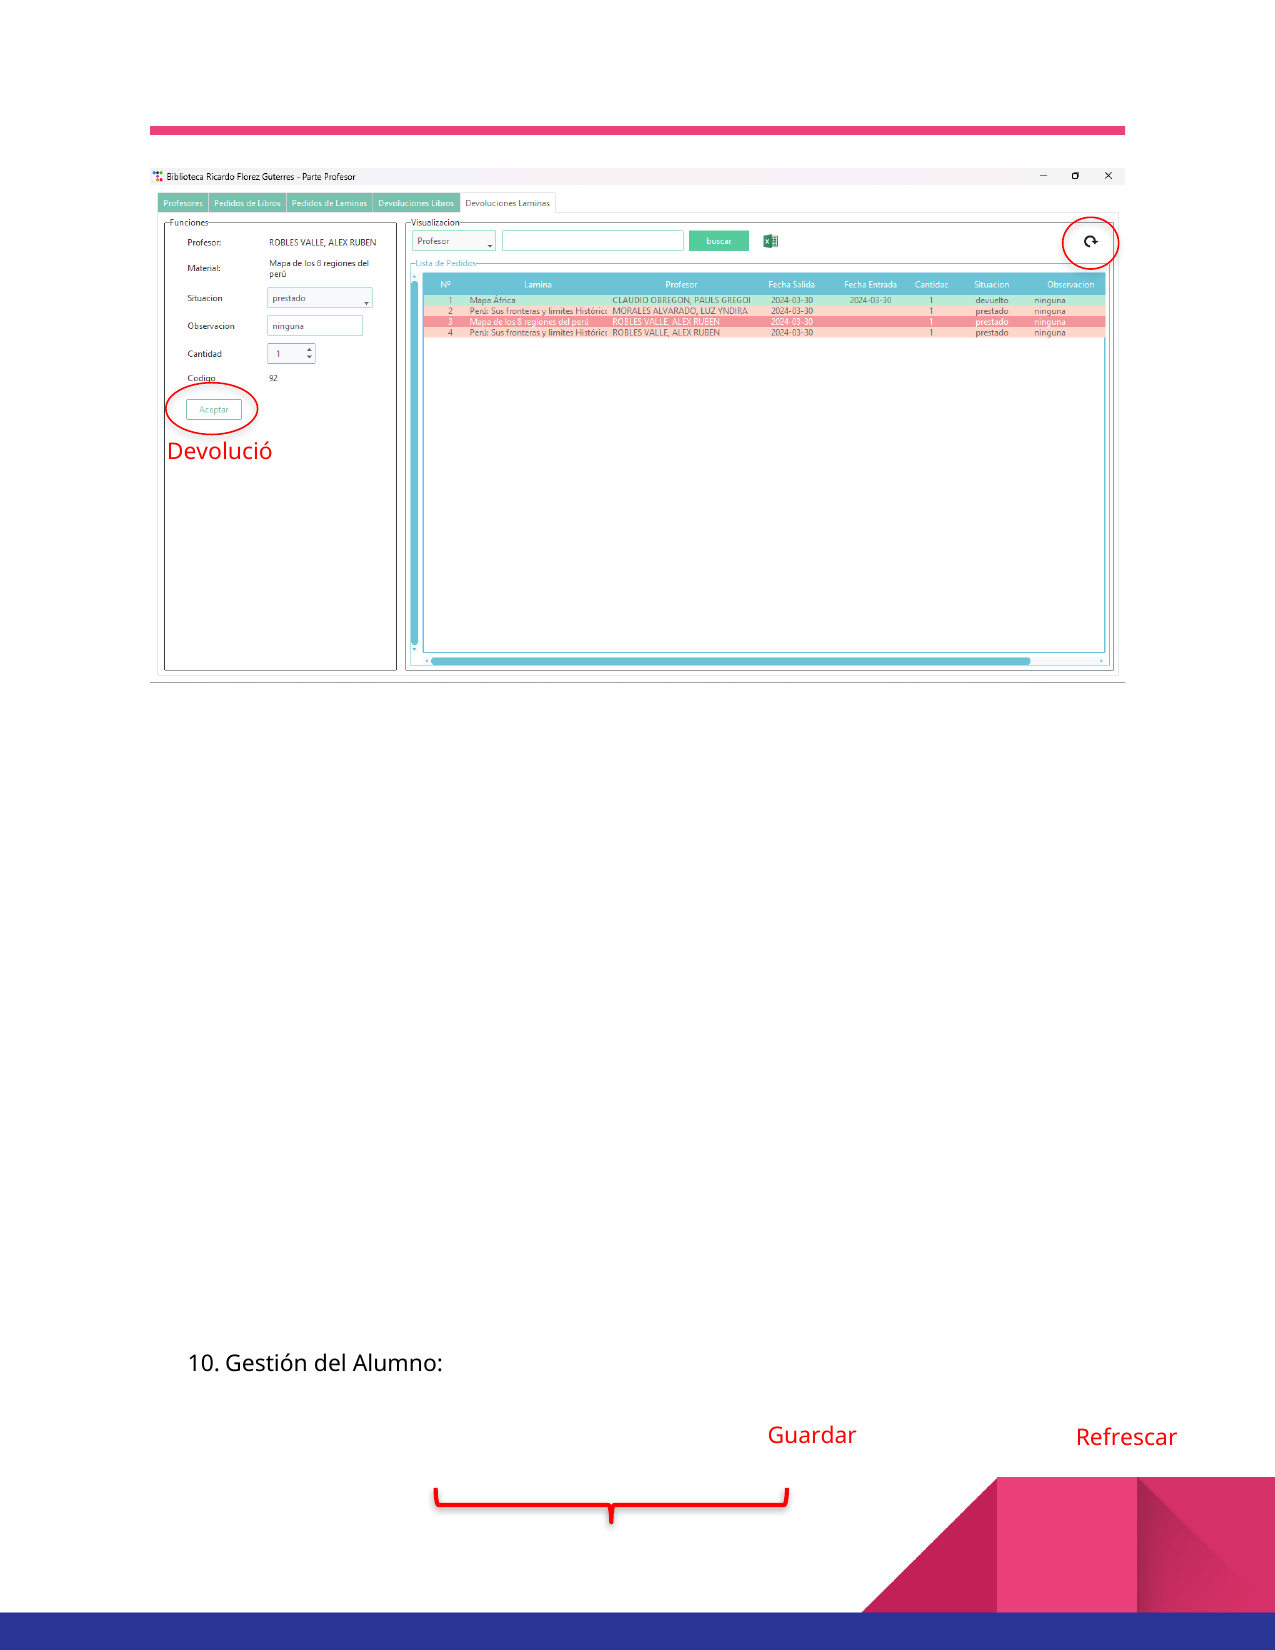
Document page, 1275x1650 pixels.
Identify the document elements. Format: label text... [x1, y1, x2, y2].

picture [150, 126, 1125, 135]
picture [150, 168, 1125, 683]
picture [0, 1475, 1275, 1650]
list Gestión del Alumno: [187, 1347, 1125, 1378]
